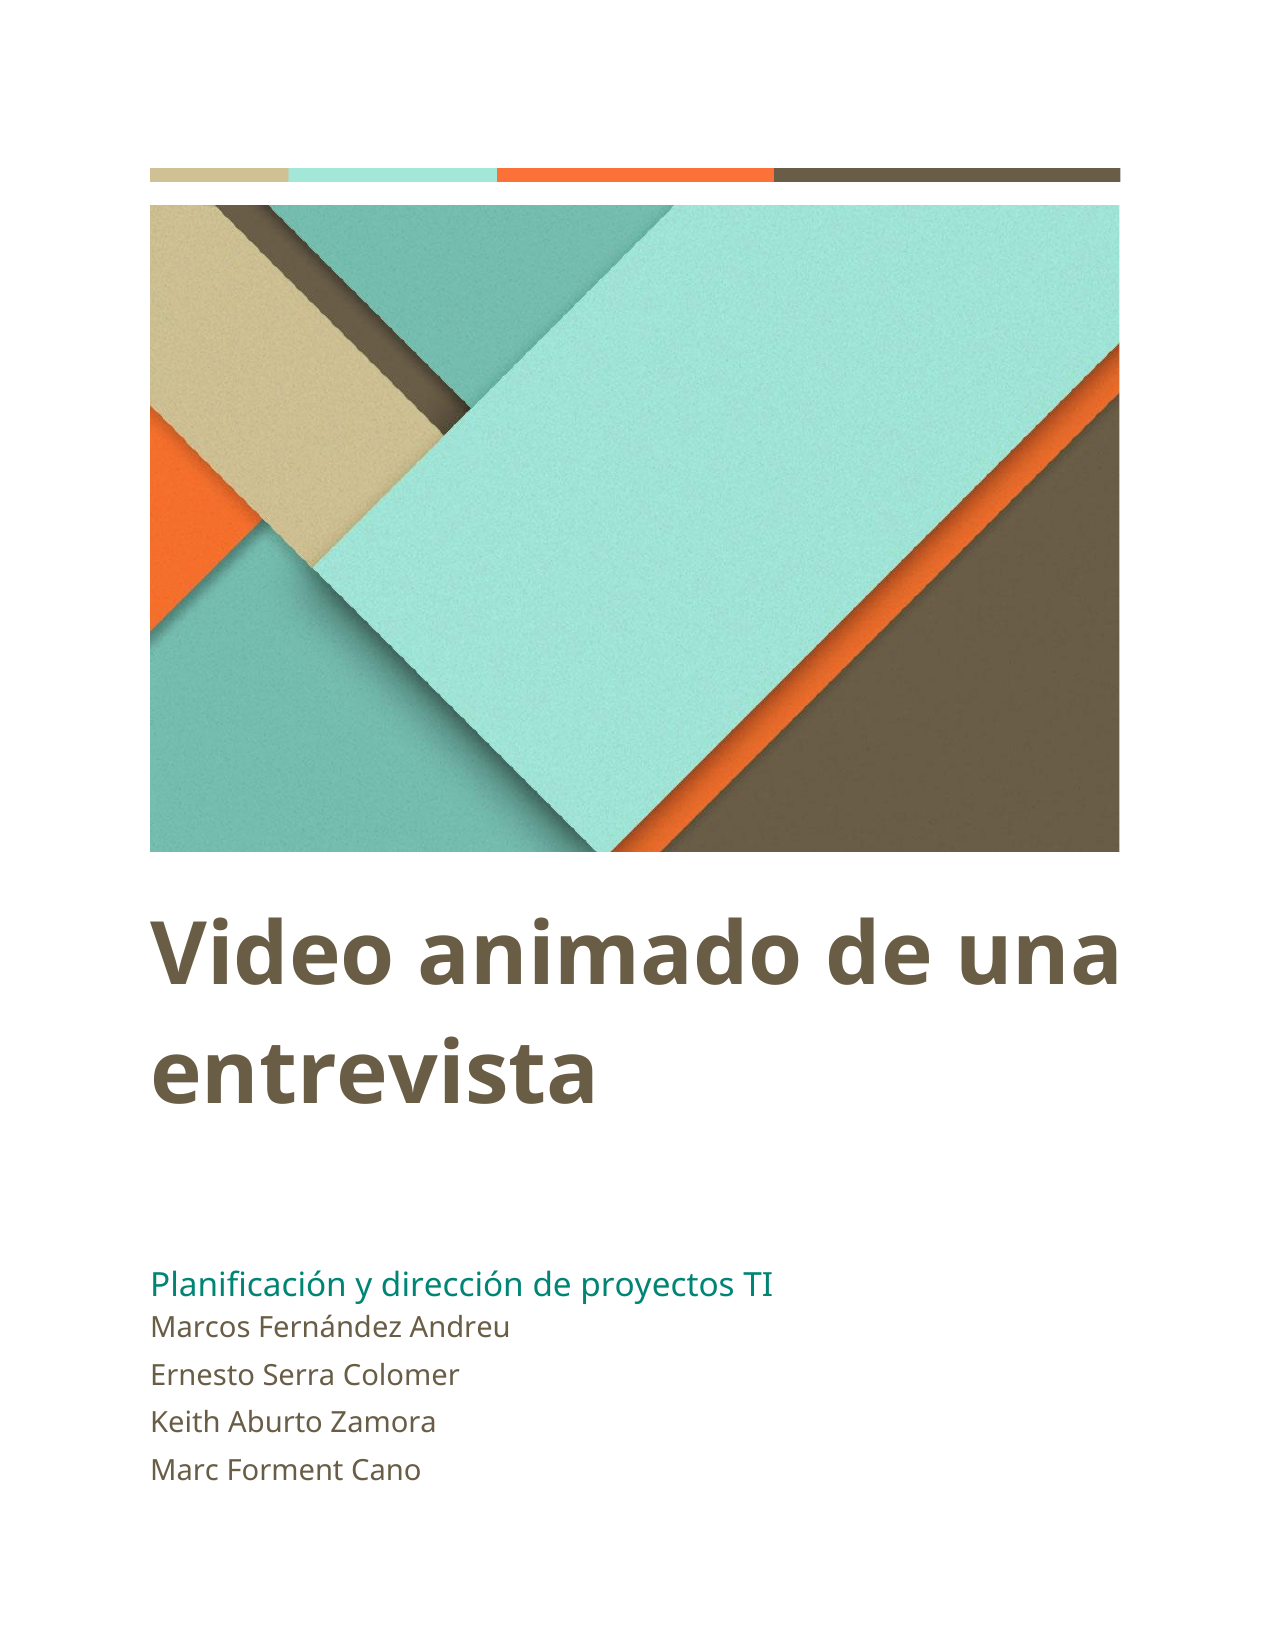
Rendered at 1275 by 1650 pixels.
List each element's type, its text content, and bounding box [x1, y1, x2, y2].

picture [150, 205, 1120, 852]
picture [150, 168, 1121, 182]
title Video animado de una entrevista [150, 891, 1125, 1249]
text Marcos Fernández Andreu [150, 1307, 1125, 1346]
text Keith Aburto Zamora [150, 1402, 1125, 1441]
text Planificación y dirección de proyectos TI [150, 1261, 1125, 1307]
text Ernesto Serra Colomer [150, 1354, 1125, 1394]
text Marc Forment Cano [150, 1449, 1125, 1489]
